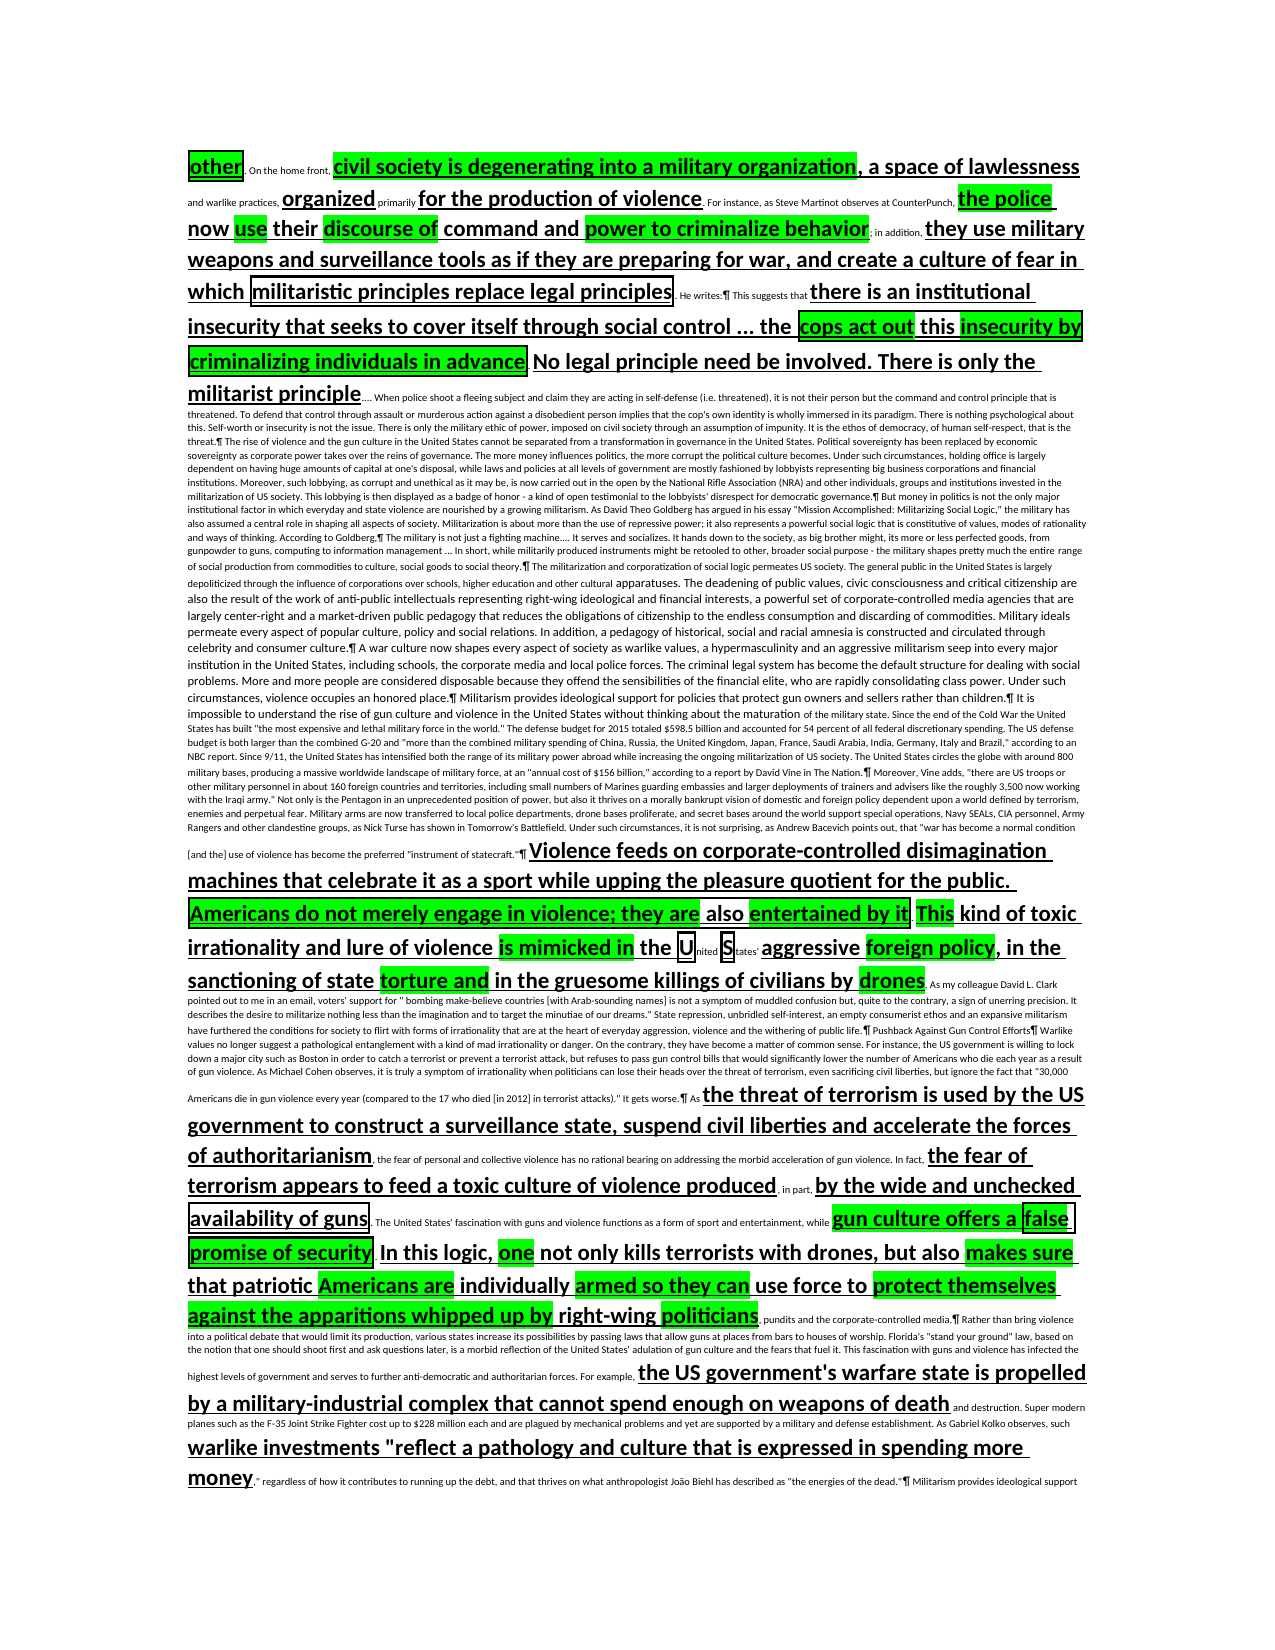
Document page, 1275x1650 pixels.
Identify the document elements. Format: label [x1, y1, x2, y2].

text [187, 150, 1087, 1491]
